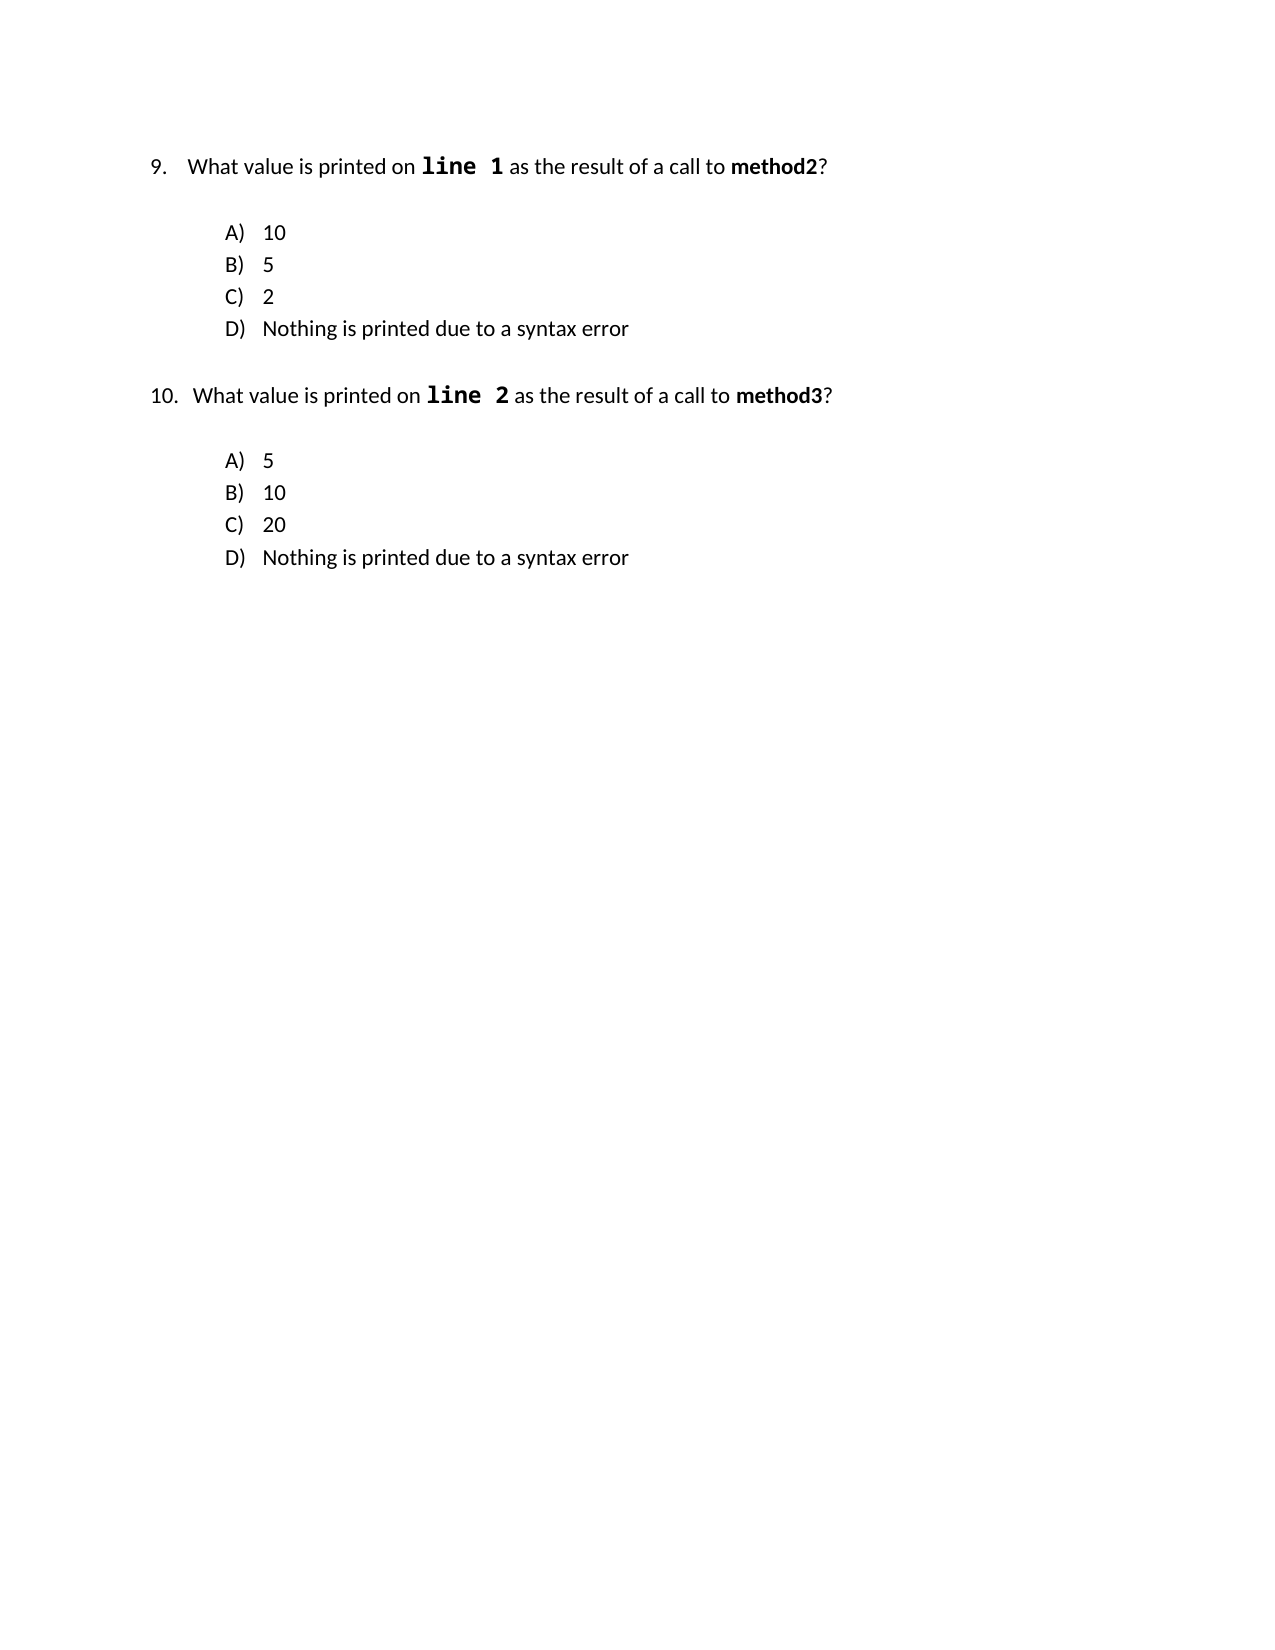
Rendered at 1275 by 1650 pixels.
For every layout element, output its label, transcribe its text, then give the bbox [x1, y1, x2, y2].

list 20 [225, 511, 1125, 538]
list Nothing is printed due to a syntax error [225, 543, 1125, 571]
list 10 [225, 218, 1125, 246]
list Nothing is printed due to a syntax error [225, 314, 1125, 342]
list What value is printed on line 2 as the result of a call to method3? [150, 378, 1125, 442]
list 5 [225, 446, 1125, 474]
list 2 [225, 282, 1125, 310]
list What value is printed on line 1 as the result of a call to method2? [150, 150, 1125, 213]
list 10 [225, 478, 1125, 506]
list 5 [225, 250, 1125, 278]
